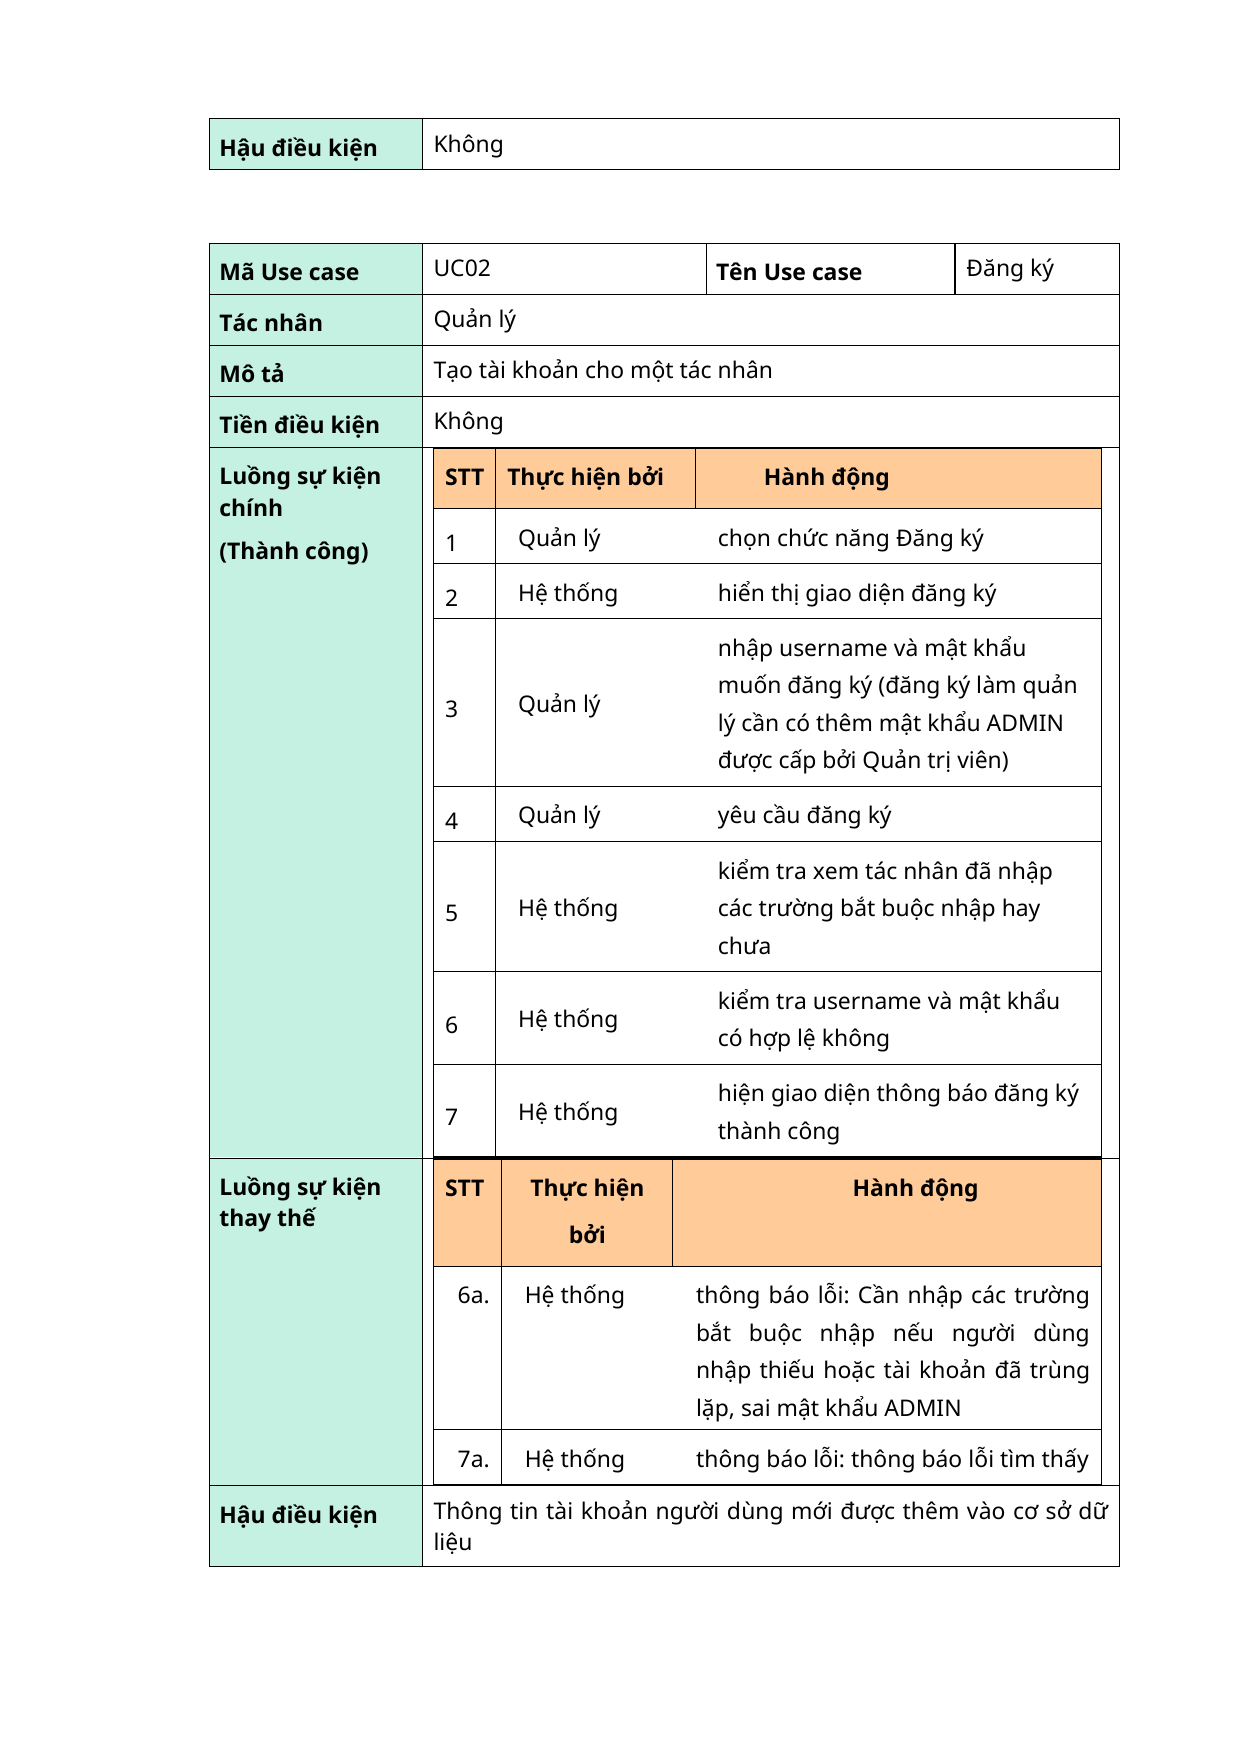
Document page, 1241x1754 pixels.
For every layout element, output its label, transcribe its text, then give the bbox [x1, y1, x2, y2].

table_cell Thông tin tài khoản người dùng mới được thêm vào cơ sở dữ liệu [423, 1486, 1119, 1566]
table_cell [434, 564, 495, 618]
table_cell [434, 1065, 495, 1156]
table_cell Luồng sự kiện chính (Thành công) [210, 448, 422, 1157]
table_cell [434, 1267, 501, 1429]
table_cell Mô tả [210, 346, 422, 396]
table_header Đăng ký [956, 244, 1119, 294]
table_cell [434, 972, 495, 1064]
table_cell Tạo tài khoản cho một tác nhân [423, 346, 1119, 396]
table_cell Tác nhân [210, 295, 422, 345]
table_cell [502, 1267, 1101, 1429]
table_cell [496, 1065, 1101, 1156]
table_cell Không [423, 119, 1119, 169]
table_cell [496, 787, 1101, 841]
table_cell [423, 1159, 433, 1485]
table_cell Luồng sự kiện thay thế [210, 1159, 422, 1485]
table_cell [434, 1430, 501, 1484]
table_cell Hậu điều kiện [210, 119, 422, 169]
table_cell [502, 1430, 1101, 1484]
table_cell [496, 972, 1101, 1064]
table_cell [496, 509, 1101, 563]
table_header Mã Use case [210, 244, 422, 294]
table_cell Hậu điều kiện [210, 1486, 422, 1566]
table_cell [496, 564, 1101, 618]
table_cell [1102, 1159, 1119, 1485]
table_cell Tiền điều kiện [210, 397, 422, 447]
table_cell [434, 842, 495, 971]
table_cell [434, 787, 495, 841]
table_cell Không [423, 397, 1119, 447]
table_cell [434, 509, 495, 563]
table_cell [423, 448, 433, 1157]
table_header Tên Use case [707, 244, 954, 294]
table_cell [496, 619, 1101, 786]
table_cell [434, 619, 495, 786]
table_cell [496, 842, 1101, 971]
table_header UC02 [423, 244, 706, 294]
table_cell Quản lý [423, 295, 1119, 345]
table_cell [1102, 448, 1119, 1157]
